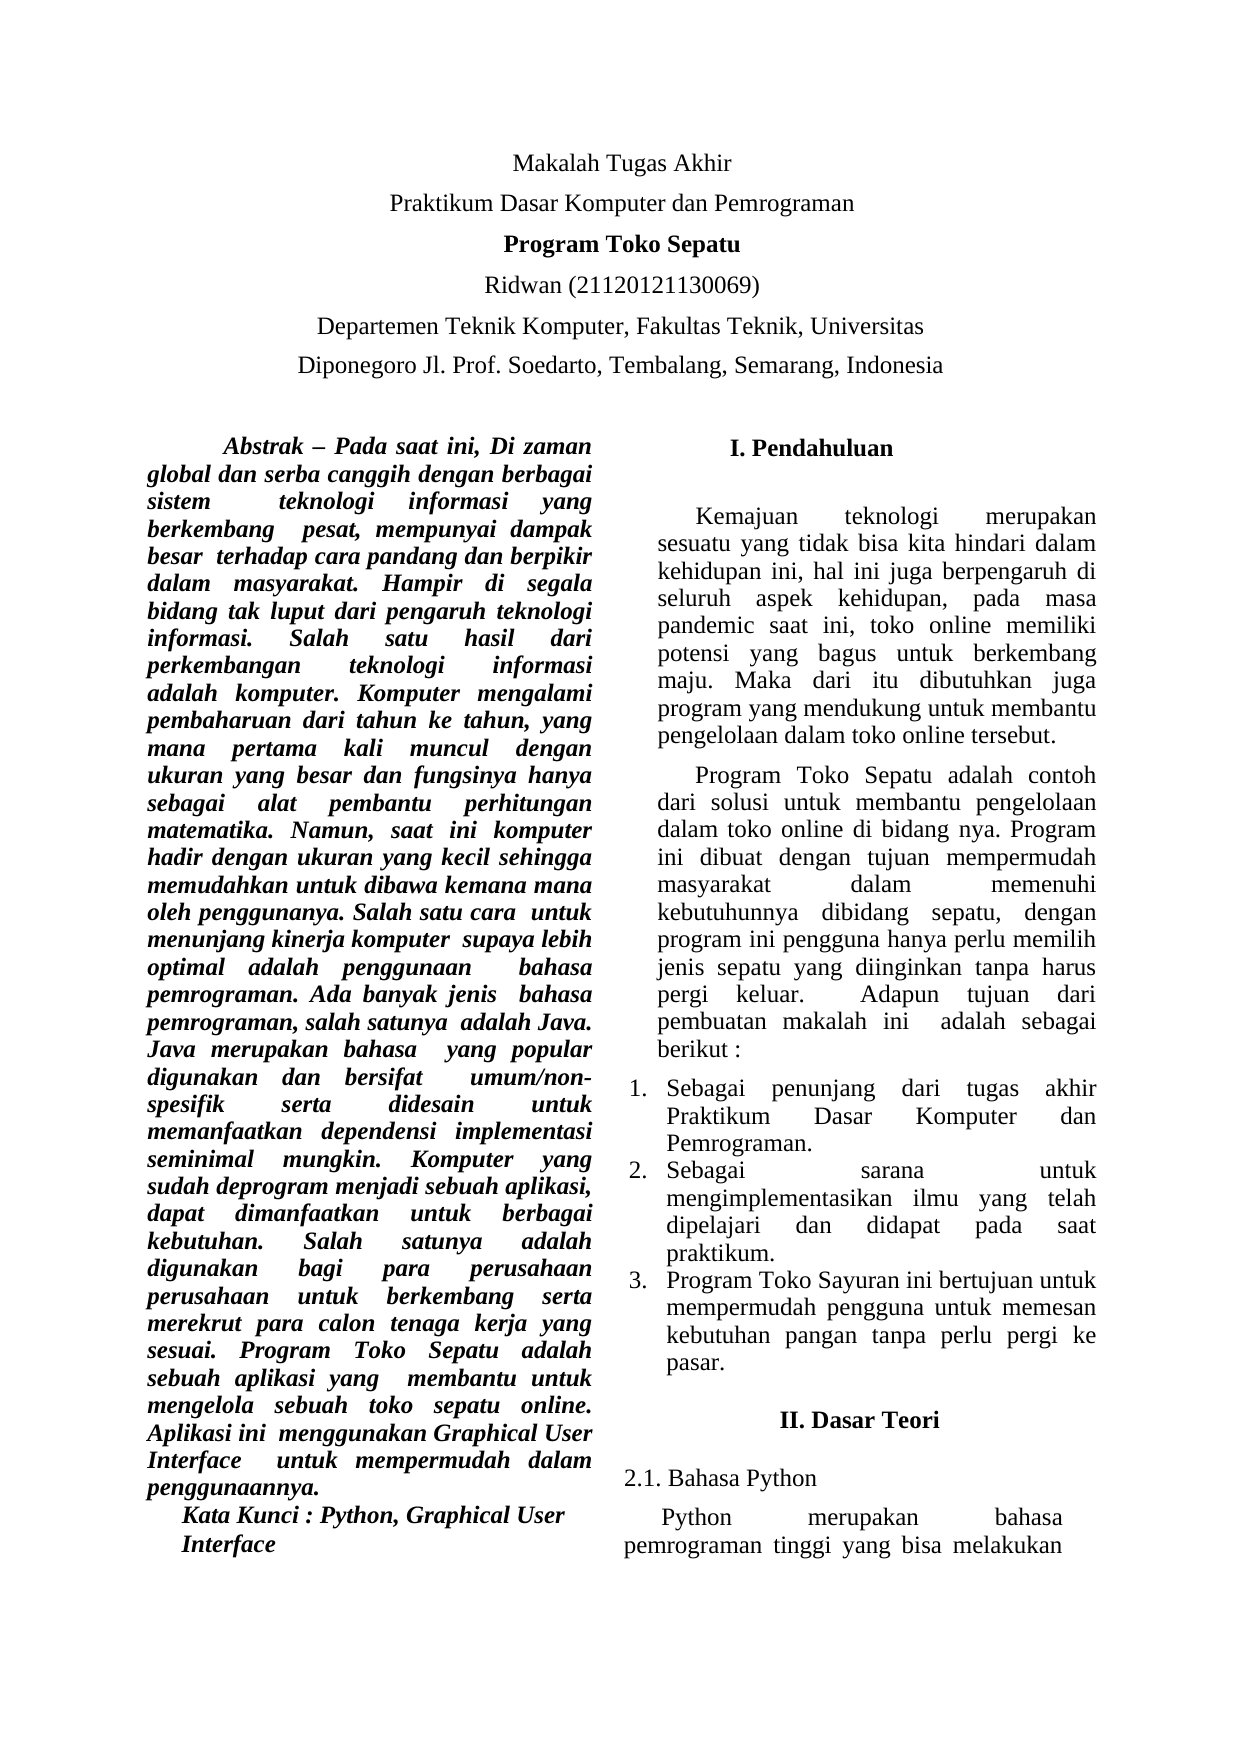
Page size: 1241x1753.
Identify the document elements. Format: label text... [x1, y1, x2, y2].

text II. Dasar Teori [622, 1405, 1097, 1434]
text I. Pendahuluan [622, 433, 1001, 462]
text Kata Kunci : Python, Graphical User Interface [181, 1501, 621, 1558]
text Ridwan (21120121130069) [147, 270, 1097, 299]
text Program Toko Sepatu [147, 229, 1097, 258]
text Departemen Teknik Komputer, Fakultas Teknik, Universitas Diponegoro Jl. Prof. Soedarto, Tembalang, Semarang, Indonesia [254, 311, 987, 379]
text Program Toko Sepatu adalah contoh dari solusi untuk membantu pengelolaan dalam toko online di bidang nya. Program ini dibuat dengan tujuan mempermudah masyarakat dalam memenuhi kebutuhunnya dibidang sepatu, dengan program ini pengguna hanya perlu memilih jenis sepatu yang diinginkan tanpa harus pergi keluar. Adapun tujuan dari pembuatan makalah ini adalah sebagai berikut : [657, 761, 1097, 1062]
list Program Toko Sayuran ini bertujuan untuk mempermudah pengguna untuk memesan kebutuhan pangan tanpa perlu pergi ke pasar. [629, 1266, 1097, 1376]
text Makalah Tugas Akhir [147, 148, 1097, 177]
text Abstrak – Pada saat ini, Di zaman global dan serba canggih dengan berbagai sistem teknologi informasi yang berkembang pesat, mempunyai dampak besar terhadap cara pandang dan berpikir dalam masyarakat. Hampir di segala bidang tak luput dari pengaruh teknologi informasi. Salah satu hasil dari perkembangan teknologi informasi adalah komputer. Komputer mengalami pembaharuan dari tahun ke tahun, yang mana pertama kali muncul dengan ukuran yang besar dan fungsinya hanya sebagai alat pembantu perhitungan matematika. Namun, saat ini komputer hadir dengan ukuran yang kecil sehingga memudahkan untuk dibawa kemana mana oleh penggunanya. Salah satu cara untuk menunjang kinerja komputer supaya lebih optimal adalah penggunaan bahasa pemrograman. Ada banyak jenis bahasa pemrograman, salah satunya adalah Java. Java merupakan bahasa yang popular digunakan dan bersifat umum/non-spesifik serta didesain untuk memanfaatkan dependensi implementasi seminimal mungkin. Komputer yang sudah deprogram menjadi sebuah aplikasi, dapat dimanfaatkan untuk berbagai kebutuhan. Salah satunya adalah digunakan bagi para perusahaan perusahaan untuk berkembang serta merekrut para calon tenaga kerja yang sesuai. Program Toko Sepatu adalah sebuah aplikasi yang membantu untuk mengelola sebuah toko sepatu online. Aplikasi ini menggunakan Graphical User Interface untuk mempermudah dalam penggunaannya. [147, 433, 595, 1501]
text Praktikum Dasar Komputer dan Pemrograman [147, 188, 1097, 217]
text 2.1. Bahasa Python [624, 1463, 1097, 1492]
list Sebagai penunjang dari tugas akhir Praktikum Dasar Komputer dan Pemrograman. [629, 1075, 1097, 1157]
list Sebagai sarana untuk mengimplementasikan ilmu yang telah dipelajari dan didapat pada saat praktikum. [629, 1157, 1097, 1266]
text Kemajuan teknologi merupakan sesuatu yang tidak bisa kita hindari dalam kehidupan ini, hal ini juga berpengaruh di seluruh aspek kehidupan, pada masa pandemic saat ini, toko online memiliki potensi yang bagus untuk berkembang maju. Maka dari itu dibutuhkan juga program yang mendukung untuk membantu pengelolaan dalam toko online tersebut. [657, 502, 1097, 749]
